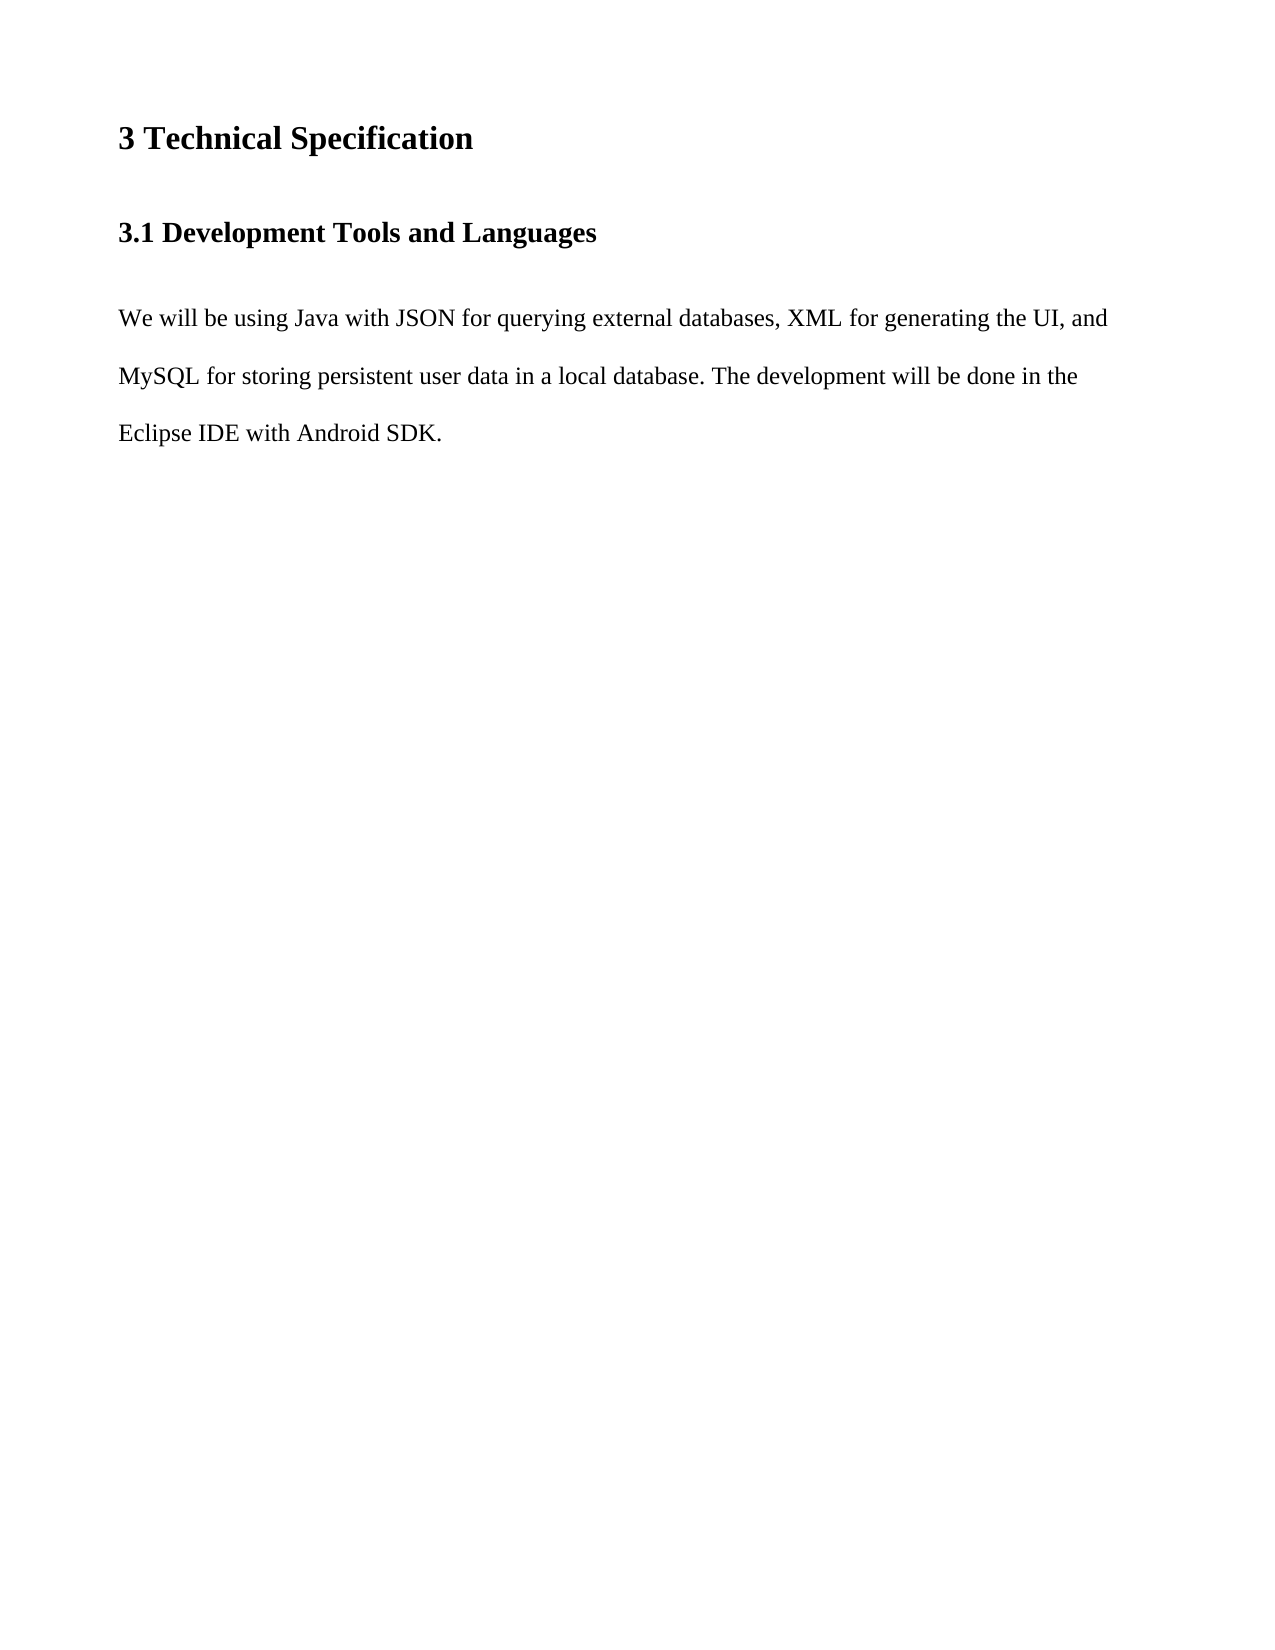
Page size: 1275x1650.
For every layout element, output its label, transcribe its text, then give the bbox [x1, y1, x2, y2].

text We will be using Java with JSON for querying external databases, XML for generating the UI, and MySQL for storing persistent user data in a local database. The development will be done in the Eclipse IDE with Android SDK. [118, 303, 1157, 447]
text 3 Technical Specification [118, 118, 1157, 156]
text 3.1 Development Tools and Languages [118, 216, 1157, 249]
